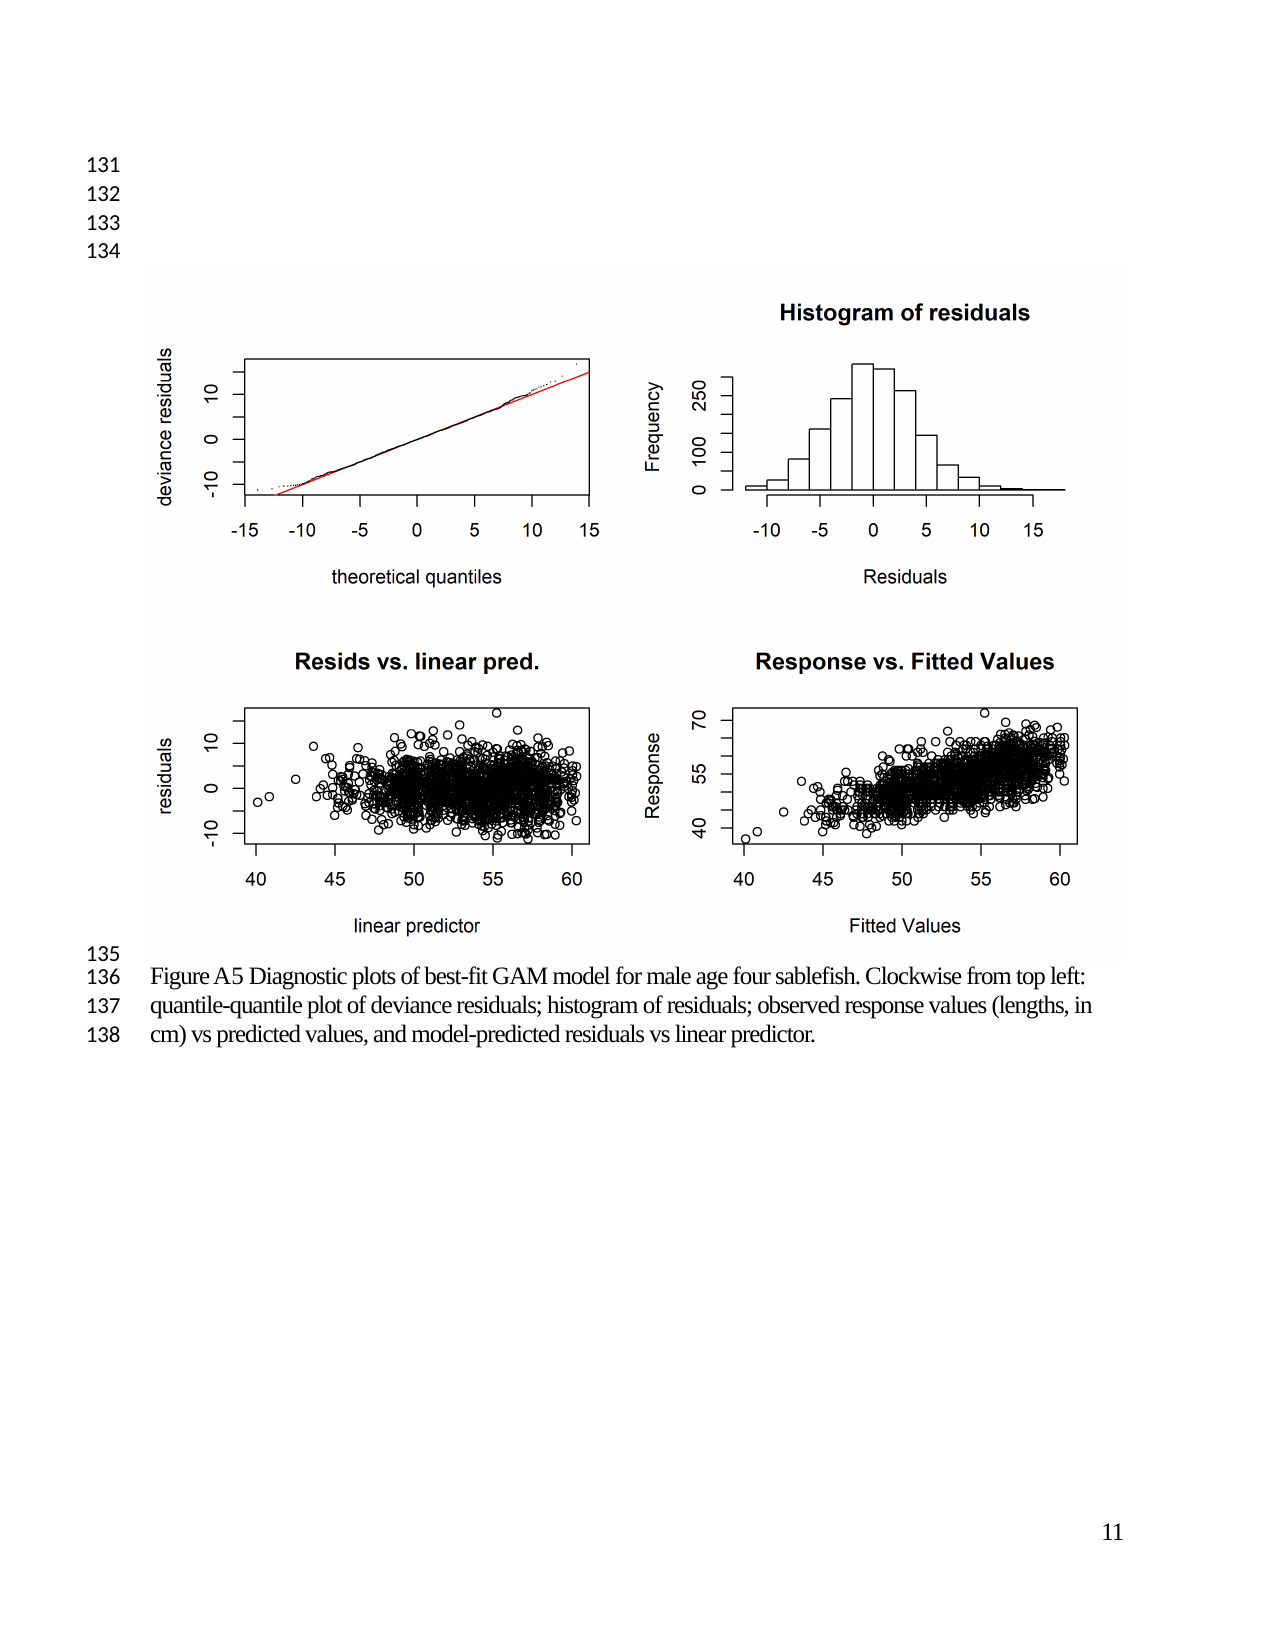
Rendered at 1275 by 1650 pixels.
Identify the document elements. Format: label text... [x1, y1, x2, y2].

picture [150, 265, 1125, 962]
text Figure A5 Diagnostic plots of best-fit GAM model for male age four sablefish. Clockwise from top left: quantile-quantile plot of deviance residuals; histogram of residuals; observed response values (lengths, in cm) vs predicted values, and model-predicted residuals vs linear predictor. [150, 962, 1125, 1048]
